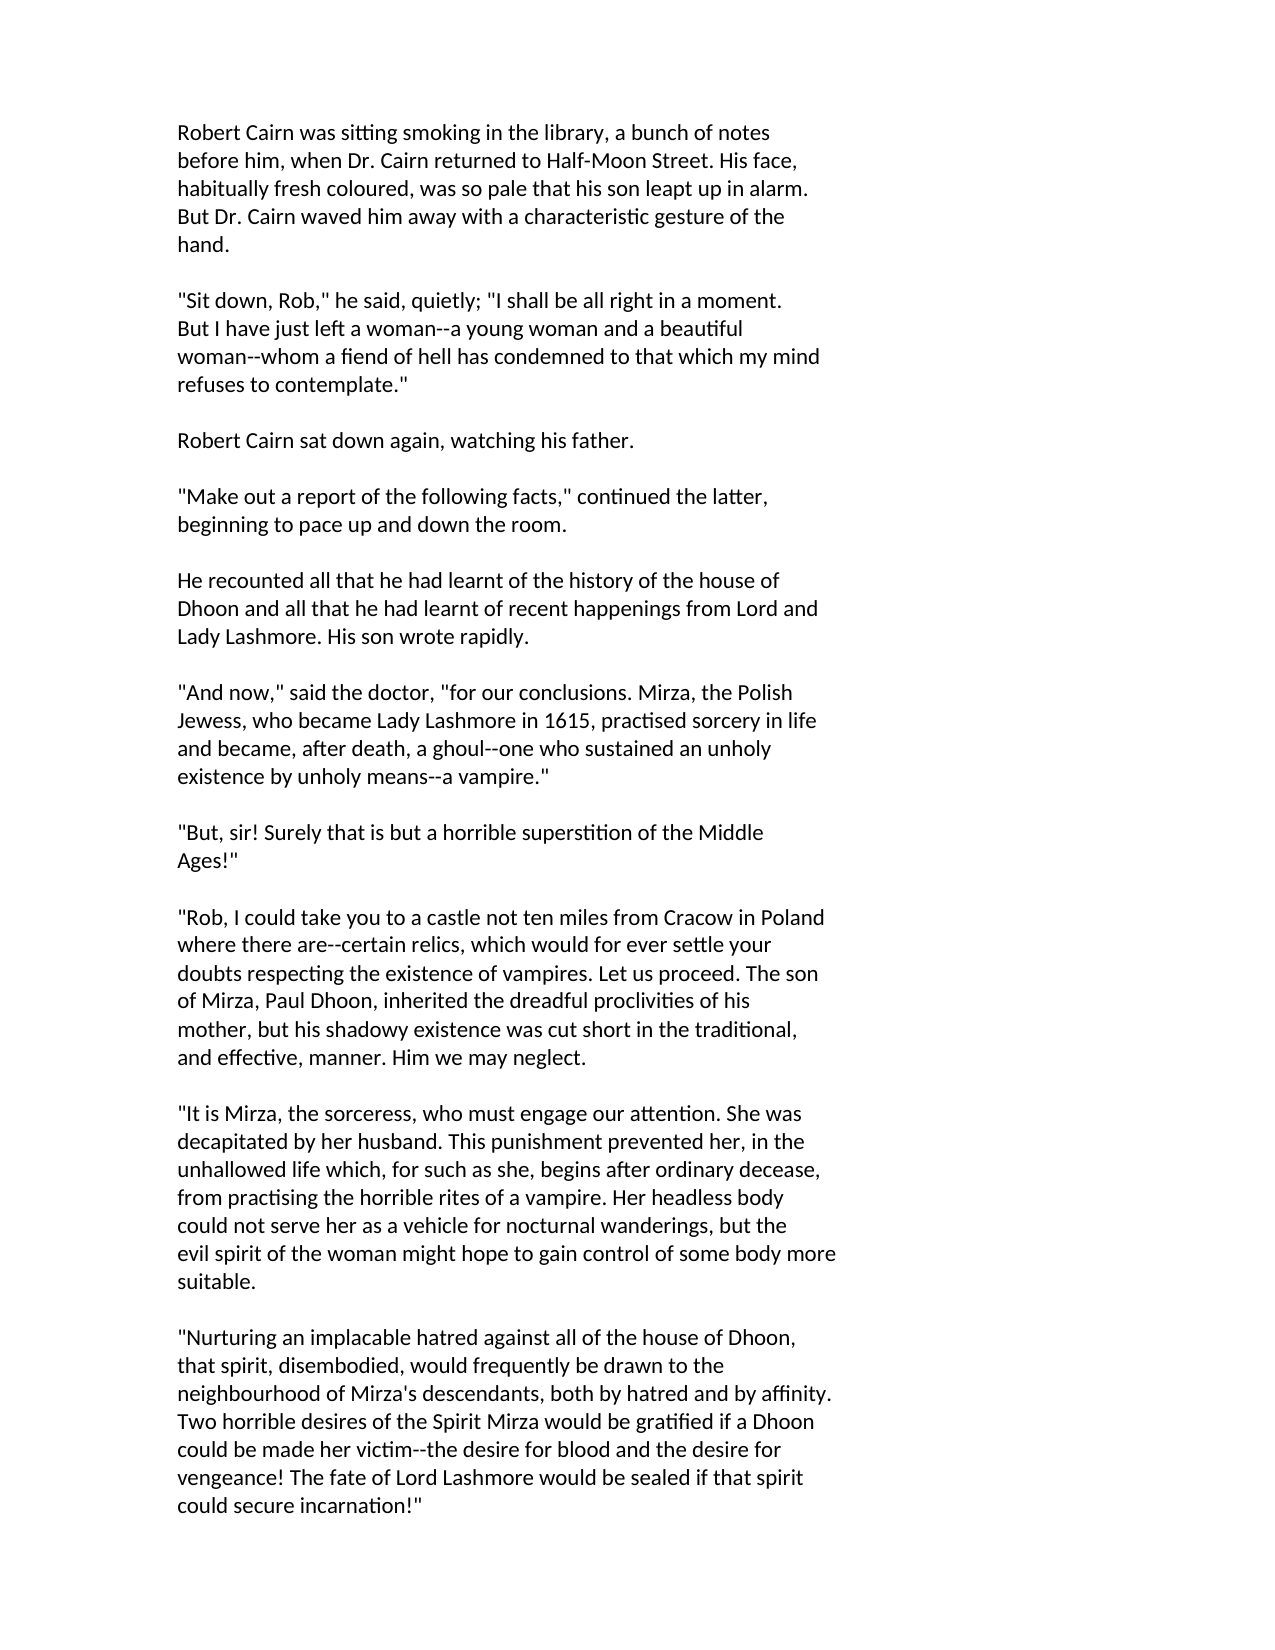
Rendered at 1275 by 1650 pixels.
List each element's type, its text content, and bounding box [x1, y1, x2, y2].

text suitable. [177, 1267, 1186, 1295]
text "Rob, I could take you to a castle not ten miles from Cracow in Poland [177, 903, 1186, 931]
text "Nurturing an implacable hatred against all of the house of Dhoon, [177, 1323, 1186, 1351]
text Jewess, who became Lady Lashmore in 1615, practised sorcery in life [177, 706, 1186, 734]
text could not serve her as a vehicle for nocturnal wanderings, but the [177, 1211, 1186, 1239]
text Robert Cairn sat down again, watching his father. [177, 426, 1186, 454]
text mother, but his shadowy existence was cut short in the traditional, [177, 1015, 1186, 1043]
text where there are--certain relics, which would for ever settle your [177, 931, 1186, 959]
text refuses to contemplate." [177, 370, 1186, 398]
text "Make out a report of the following facts," continued the latter, [177, 482, 1186, 510]
text from practising the horrible rites of a vampire. Her headless body [177, 1183, 1186, 1211]
text "But, sir! Surely that is but a horrible superstition of the Middle [177, 818, 1186, 847]
text hand. [177, 230, 1186, 258]
text vengeance! The fate of Lord Lashmore would be sealed if that spirit [177, 1463, 1186, 1491]
text He recounted all that he had learnt of the history of the house of [177, 566, 1186, 594]
text habitually fresh coloured, was so pale that his son leapt up in alarm. [177, 174, 1186, 202]
text Two horrible desires of the Spirit Mirza would be gratified if a Dhoon [177, 1407, 1186, 1435]
text neighbourhood of Mirza's descendants, both by hatred and by affinity. [177, 1379, 1186, 1407]
text that spirit, disembodied, would frequently be drawn to the [177, 1351, 1186, 1379]
text Dhoon and all that he had learnt of recent happenings from Lord and [177, 594, 1186, 622]
text before him, when Dr. Cairn returned to Half-Moon Street. His face, [177, 146, 1186, 174]
text "Sit down, Rob," he said, quietly; "I shall be all right in a moment. [177, 286, 1186, 314]
text doubts respecting the existence of vampires. Let us proceed. The son [177, 959, 1186, 987]
text Robert Cairn was sitting smoking in the library, a bunch of notes [177, 118, 1186, 146]
text But I have just left a woman--a young woman and a beautiful [177, 314, 1186, 342]
text existence by unholy means--a vampire." [177, 762, 1186, 791]
text decapitated by her husband. This punishment prevented her, in the [177, 1127, 1186, 1155]
text of Mirza, Paul Dhoon, inherited the dreadful proclivities of his [177, 987, 1186, 1015]
text and effective, manner. Him we may neglect. [177, 1043, 1186, 1071]
text and became, after death, a ghoul--one who sustained an unholy [177, 734, 1186, 762]
text But Dr. Cairn waved him away with a characteristic gesture of the [177, 202, 1186, 230]
text "It is Mirza, the sorceress, who must engage our attention. She was [177, 1099, 1186, 1127]
text beginning to pace up and down the room. [177, 510, 1186, 538]
text evil spirit of the woman might hope to gain control of some body more [177, 1239, 1186, 1267]
text "And now," said the doctor, "for our conclusions. Mirza, the Polish [177, 678, 1186, 706]
text could be made her victim--the desire for blood and the desire for [177, 1435, 1186, 1463]
text Lady Lashmore. His son wrote rapidly. [177, 622, 1186, 650]
text Ages!" [177, 847, 1186, 874]
text could secure incarnation!" [177, 1491, 1186, 1519]
text unhallowed life which, for such as she, begins after ordinary decease, [177, 1155, 1186, 1183]
text woman--whom a fiend of hell has condemned to that which my mind [177, 342, 1186, 370]
